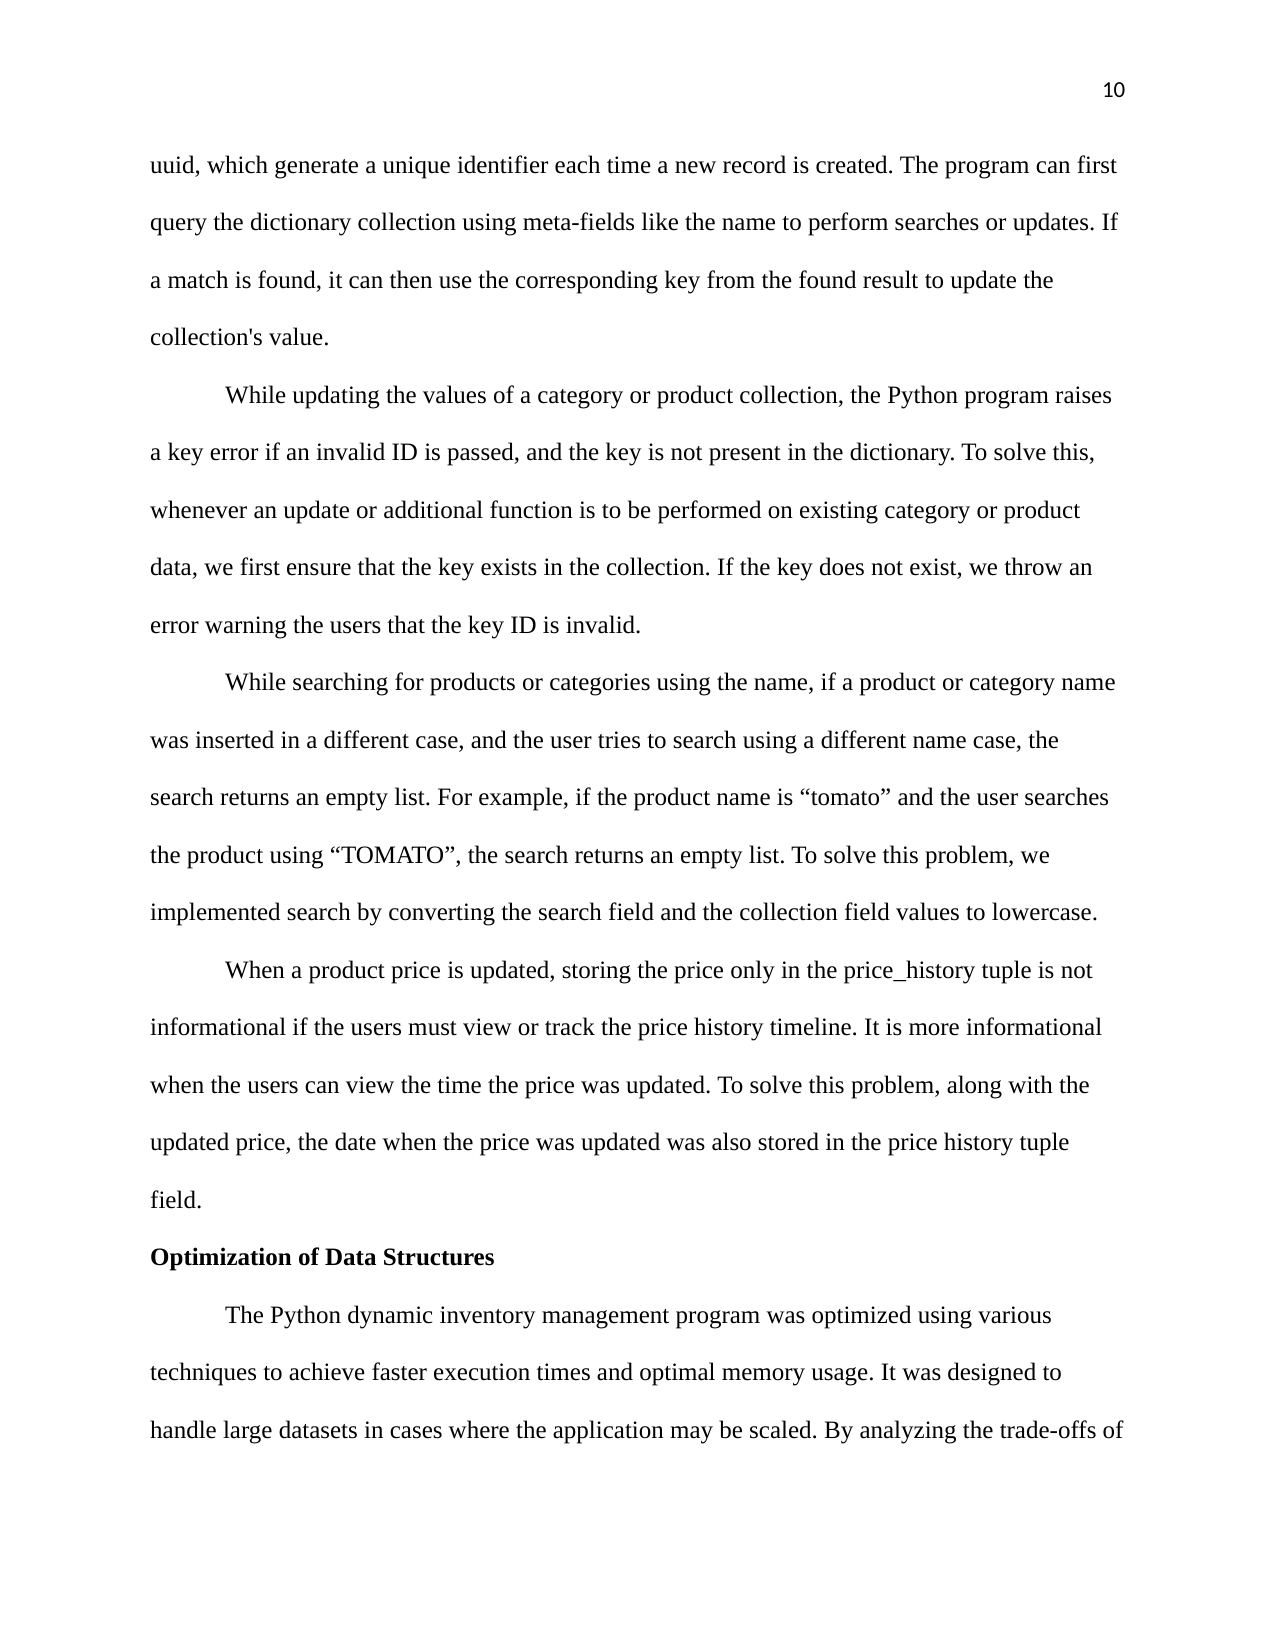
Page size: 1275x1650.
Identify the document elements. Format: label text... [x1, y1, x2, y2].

text Optimization of Data Structures [150, 1242, 1125, 1271]
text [150, 1300, 1125, 1444]
text While updating the values of a category or product collection, the Python program raises a key error if an invalid ID is passed, and the key is not present in the dictionary. To solve this, whenever an update or additional function is to be performed on existing category or product data, we first ensure that the key exists in the collection. If the key does not exist, we throw an error warning the users that the key ID is invalid. [150, 380, 1125, 639]
text When a product price is updated, storing the price only in the price_history tuple is not informational if the users must view or track the price history timeline. It is more informational when the users can view the time the price was updated. To solve this problem, along with the updated price, the date when the price was updated was also stored in the price history tuple field. [150, 955, 1125, 1214]
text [150, 150, 1125, 351]
text While searching for products or categories using the name, if a product or category name was inserted in a different case, and the user tries to search using a different name case, the search returns an empty list. For example, if the product name is “tomato” and the user searches the product using “TOMATO”, the search returns an empty list. To solve this problem, we implemented search by converting the search field and the collection field values to lowercase. [150, 667, 1125, 926]
